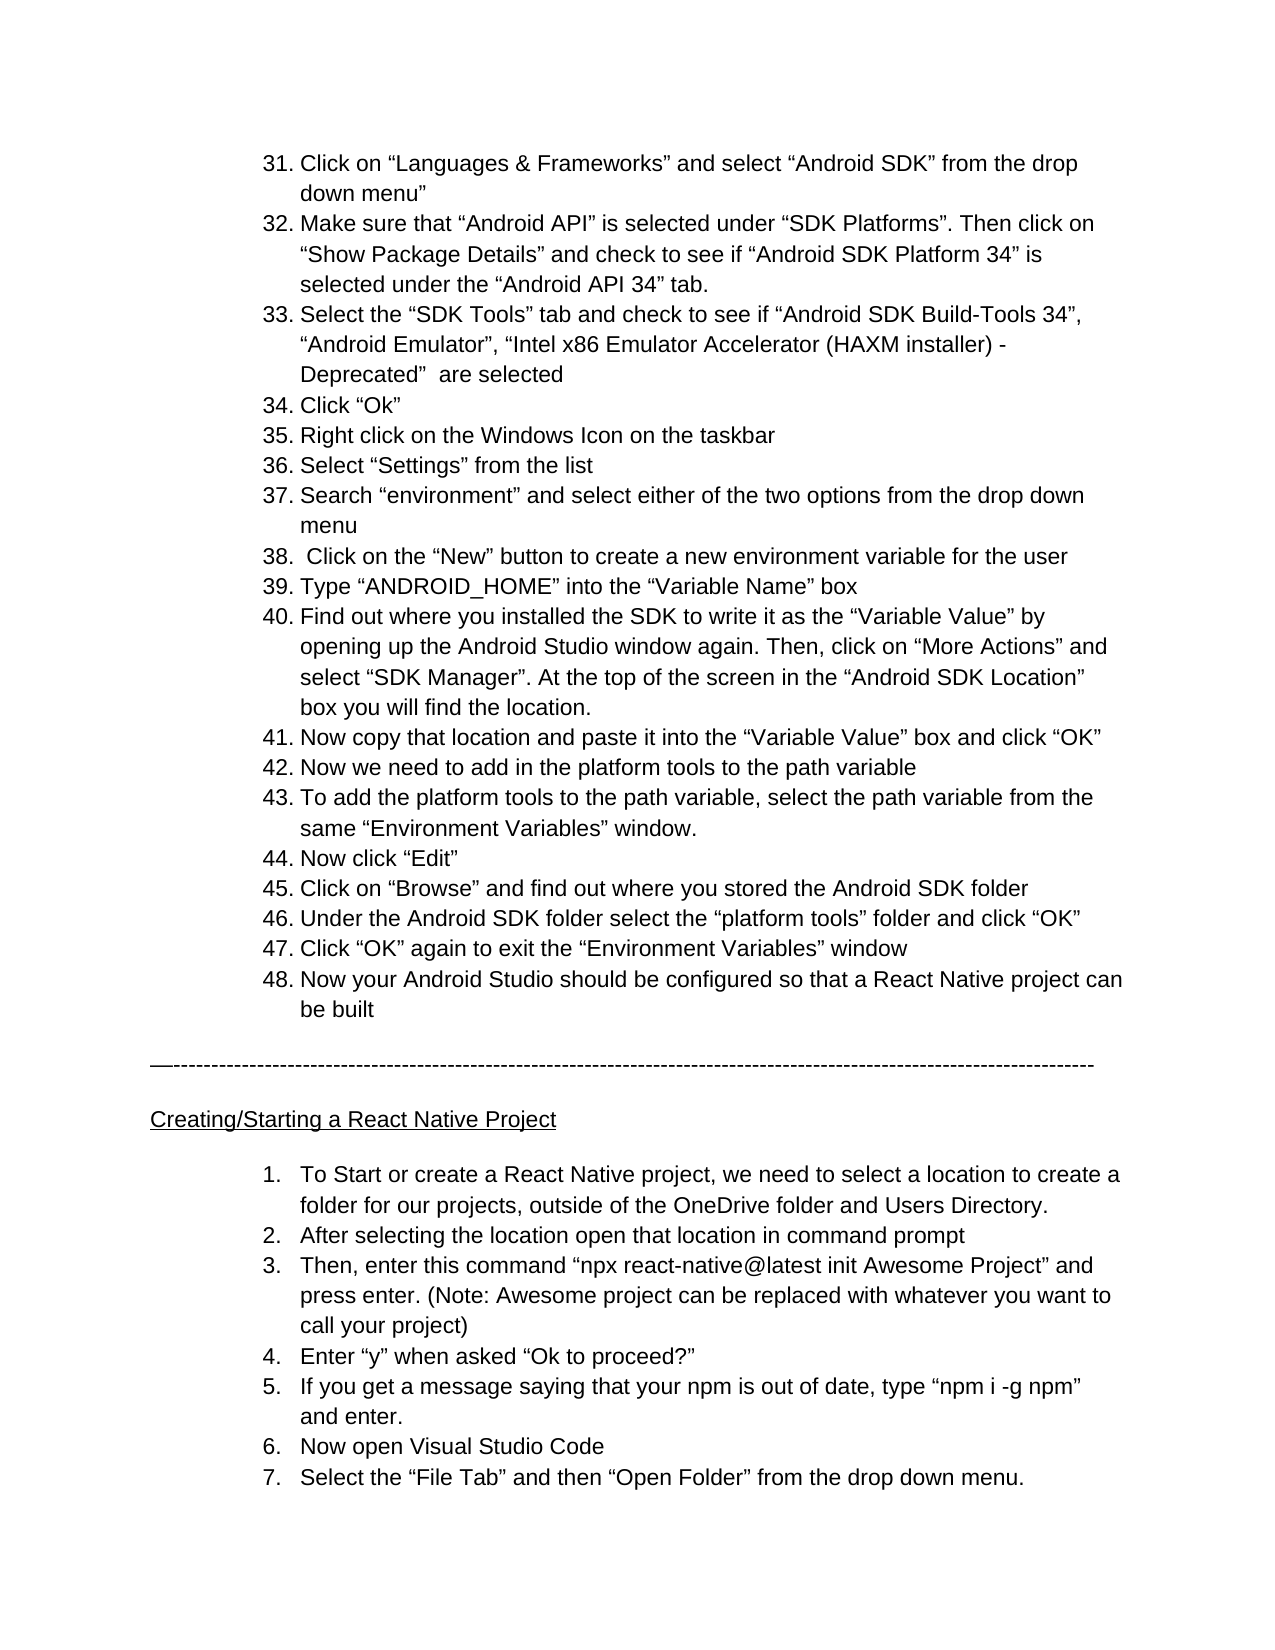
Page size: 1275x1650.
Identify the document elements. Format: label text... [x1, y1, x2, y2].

list Click on the “New” button to create a new environment variable for the user [262, 543, 1125, 569]
list Select “Settings” from the list [262, 452, 1125, 478]
list Now click “Edit” [262, 845, 1125, 871]
list If you get a message saying that your npm is out of date, type “npm i -g npm” and enter. [262, 1373, 1125, 1429]
list Search “environment” and select either of the two options from the drop down menu [262, 482, 1125, 539]
list Now open Visual Studio Code [262, 1433, 1125, 1460]
list After selecting the location open that location in command prompt [262, 1222, 1125, 1248]
list Under the Android SDK folder select the “platform tools” folder and click “OK” [262, 905, 1125, 932]
list Click “OK” again to exit the “Environment Variables” window [262, 935, 1125, 962]
text —------------------------------------------------------------------------------------------------------------------------- [150, 1051, 1125, 1077]
list Find out where you installed the SDK to write it as the “Variable Value” by opening up the Android Studio window again. Then, click on “More Actions” and select “SDK Manager”. At the top of the screen in the “Android SDK Location” box you will find the location. [262, 603, 1125, 720]
list Enter “y” when asked “Ok to proceed?” [262, 1343, 1125, 1369]
list Now we need to add in the platform tools to the path variable [262, 754, 1125, 781]
list Click “Ok” [262, 392, 1125, 418]
list Type “ANDROID_HOME” into the “Variable Name” box [262, 573, 1125, 599]
list Then, enter this command “npx react-native@latest init Awesome Project” and press enter. (Note: Awesome project can be replaced with whatever you want to call your project) [262, 1252, 1125, 1339]
list Now your Android Studio should be configured so that a React Native project can be built [262, 966, 1125, 1022]
list To Start or create a React Native project, we need to select a location to create a folder for our projects, outside of the OneDrive folder and Users Directory. [262, 1161, 1125, 1218]
list To add the platform tools to the path variable, select the path variable from the same “Environment Variables” window. [262, 784, 1125, 841]
list Click on “Languages & Frameworks” and select “Android SDK” from the drop down menu” [262, 150, 1125, 207]
list Select the “File Tab” and then “Open Folder” from the drop down menu. [262, 1463, 1125, 1490]
list Click on “Browse” and find out where you stored the Android SDK folder [262, 875, 1125, 901]
text Creating/Starting a React Native Project [150, 1106, 1125, 1133]
list Now copy that location and paste it into the “Variable Value” box and click “OK” [262, 724, 1125, 750]
list Right click on the Windows Icon on the taskbar [262, 422, 1125, 448]
